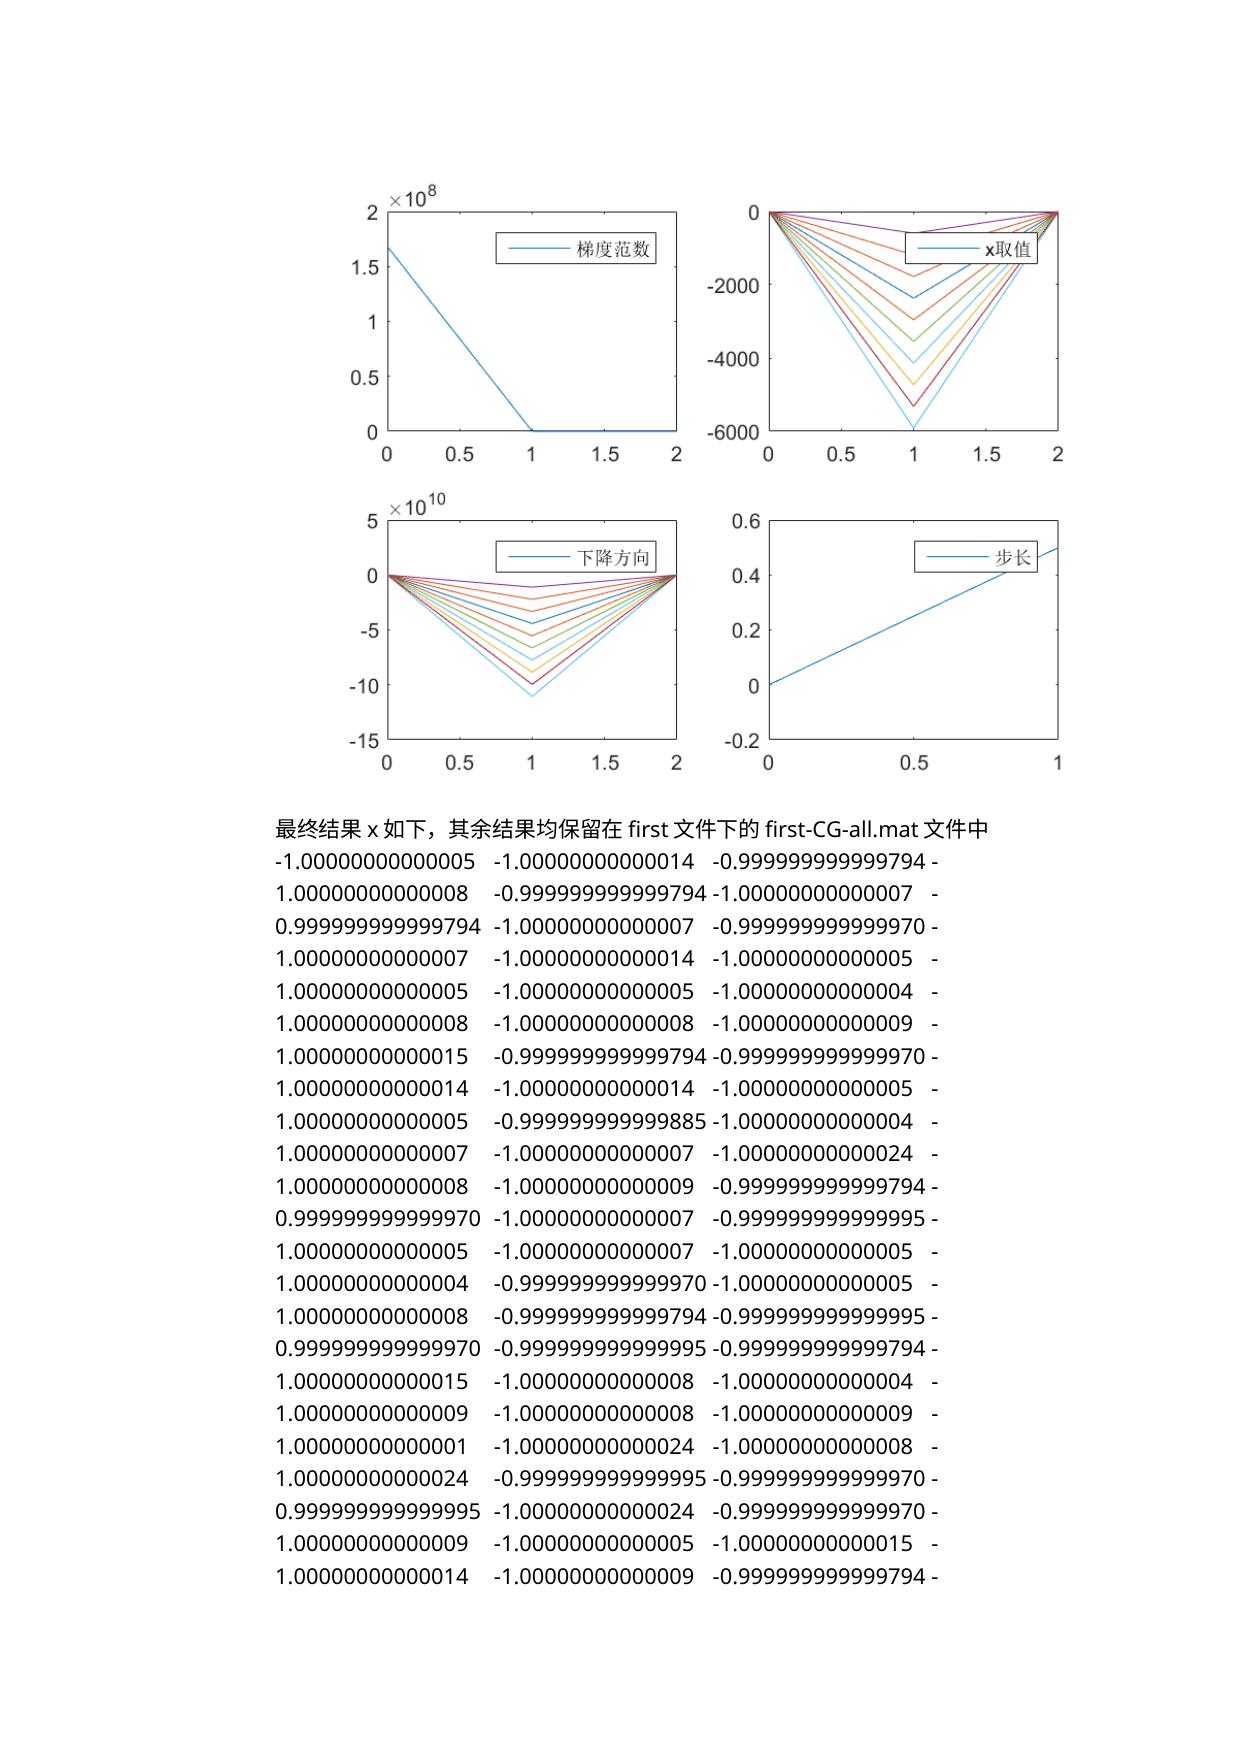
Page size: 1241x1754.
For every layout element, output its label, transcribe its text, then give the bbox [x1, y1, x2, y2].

picture [275, 162, 1141, 811]
list 最终结果x如下，其余结果均保留在first文件下的first-CG-all.mat文件中 [275, 812, 1053, 844]
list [275, 844, 1053, 1592]
